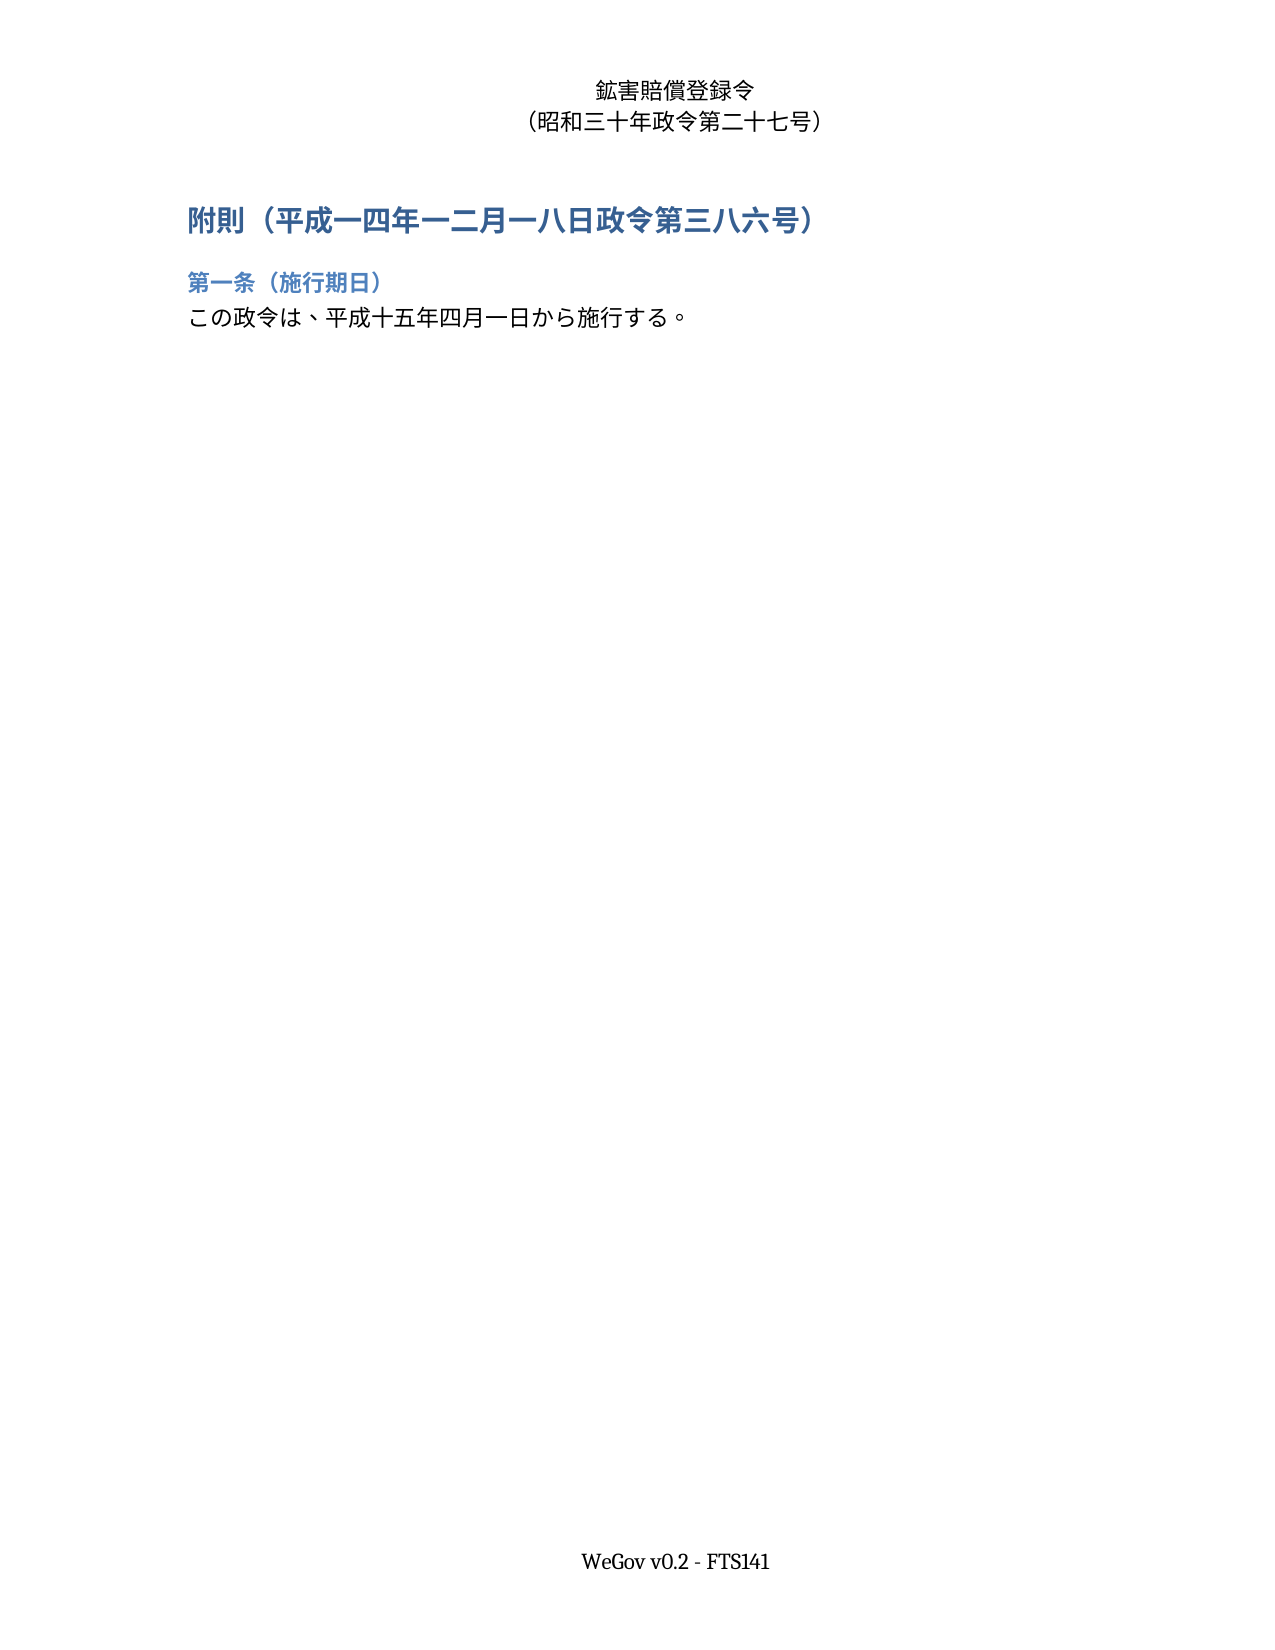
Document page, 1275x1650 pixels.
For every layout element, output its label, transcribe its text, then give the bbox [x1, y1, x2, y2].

subtitle 附則（平成一四年一二月一八日政令第三八六号） [187, 200, 1087, 240]
text この政令は、平成十五年四月一日から施行する。 [187, 302, 1087, 334]
subtitle 第一条（施行期日） [187, 266, 1087, 298]
